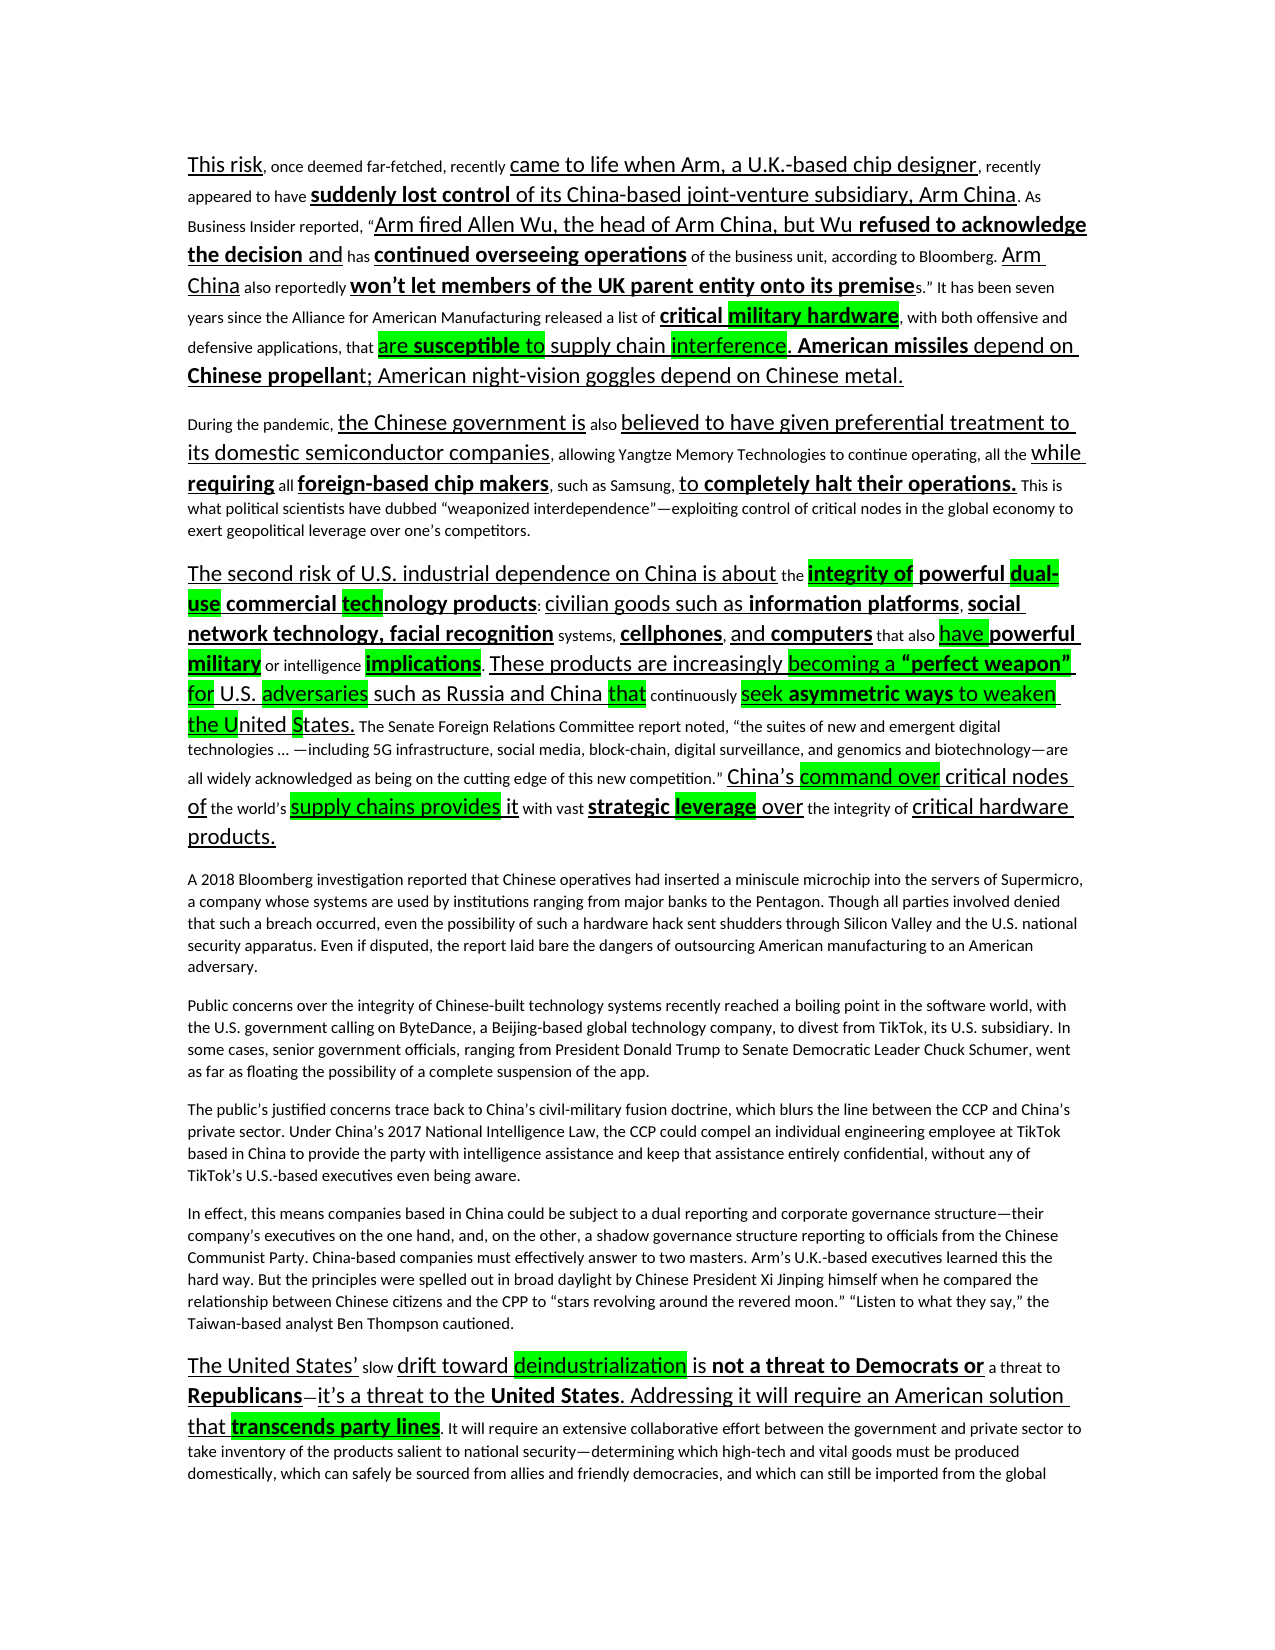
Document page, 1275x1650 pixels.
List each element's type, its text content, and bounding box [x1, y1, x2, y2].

text This risk, once deemed far-fetched, recently came to life when Arm, a U.K.-based chip designer, recently appeared to have suddenly lost control of its China-based joint-venture subsidiary, Arm China. As Business Insider reported, “Arm fired Allen Wu, the head of Arm China, but Wu refused to acknowledge the decision and has continued overseeing operations of the business unit, according to Bloomberg. Arm China also reportedly won’t let members of the UK parent entity onto its premises.” It has been seven years since the Alliance for American Manufacturing released a list of critical military hardware, with both offensive and defensive applications, that are susceptible to supply chain interference. American missiles depend on Chinese propellant; American night-vision goggles depend on Chinese metal. [187, 150, 1087, 389]
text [187, 1351, 1087, 1484]
text Public concerns over the integrity of Chinese-built technology systems recently reached a boiling point in the software world, with the U.S. government calling on ByteDance, a Beijing-based global technology company, to divest from TikTok, its U.S. subsidiary. In some cases, senior government officials, ranging from President Donald Trump to Senate Democratic Leader Chuck Schumer, went as far as floating the possibility of a complete suspension of the app. [187, 995, 1087, 1081]
text The second risk of U.S. industrial dependence on China is about the integrity of powerful dual-use commercial technology products: civilian goods such as information platforms, social network technology, facial recognition systems, cellphones, and computers that also have powerful military or intelligence implications. These products are increasingly becoming a “perfect weapon” for U.S. adversaries such as Russia and China that continuously seek asymmetric ways to weaken the United States. The Senate Foreign Relations Committee report noted, “the suites of new and emergent digital technologies … —including 5G infrastructure, social media, block-chain, digital surveillance, and genomics and biotechnology—are all widely acknowledged as being on the cutting edge of this new competition.” China’s command over critical nodes of the world’s supply chains provides it with vast strategic leverage over the integrity of critical hardware products. [187, 559, 1087, 850]
text In effect, this means companies based in China could be subject to a dual reporting and corporate governance structure—their company’s executives on the one hand, and, on the other, a shadow governance structure reporting to officials from the Chinese Communist Party. China-based companies must effectively answer to two masters. Arm’s U.K.-based executives learned this the hard way. But the principles were spelled out in broad daylight by Chinese President Xi Jinping himself when he compared the relationship between Chinese citizens and the CPP to “stars revolving around the revered moon.” “Listen to what they say,” the Taiwan-based analyst Ben Thompson cautioned. [187, 1203, 1087, 1333]
text The public’s justified concerns trace back to China’s civil-military fusion doctrine, which blurs the line between the CCP and China’s private sector. Under China’s 2017 National Intelligence Law, the CCP could compel an individual engineering employee at TikTok based in China to provide the party with intelligence assistance and keep that assistance entirely confidential, without any of TikTok’s U.S.-based executives even being aware. [187, 1099, 1087, 1185]
text During the pandemic, the Chinese government is also believed to have given preferential treatment to its domestic semiconductor companies, allowing Yangtze Memory Technologies to continue operating, all the while requiring all foreign-based chip makers, such as Samsung, to completely halt their operations. This is what political scientists have dubbed “weaponized interdependence”—exploiting control of critical nodes in the global economy to exert geopolitical leverage over one’s competitors. [187, 408, 1087, 541]
text A 2018 Bloomberg investigation reported that Chinese operatives had inserted a miniscule microchip into the servers of Supermicro, a company whose systems are used by institutions ranging from major banks to the Pentagon. Though all parties involved denied that such a breach occurred, even the possibility of such a hardware hack sent shudders through Silicon Valley and the U.S. national security apparatus. Even if disputed, the report laid bare the dangers of outsourcing American manufacturing to an American adversary. [187, 869, 1087, 977]
